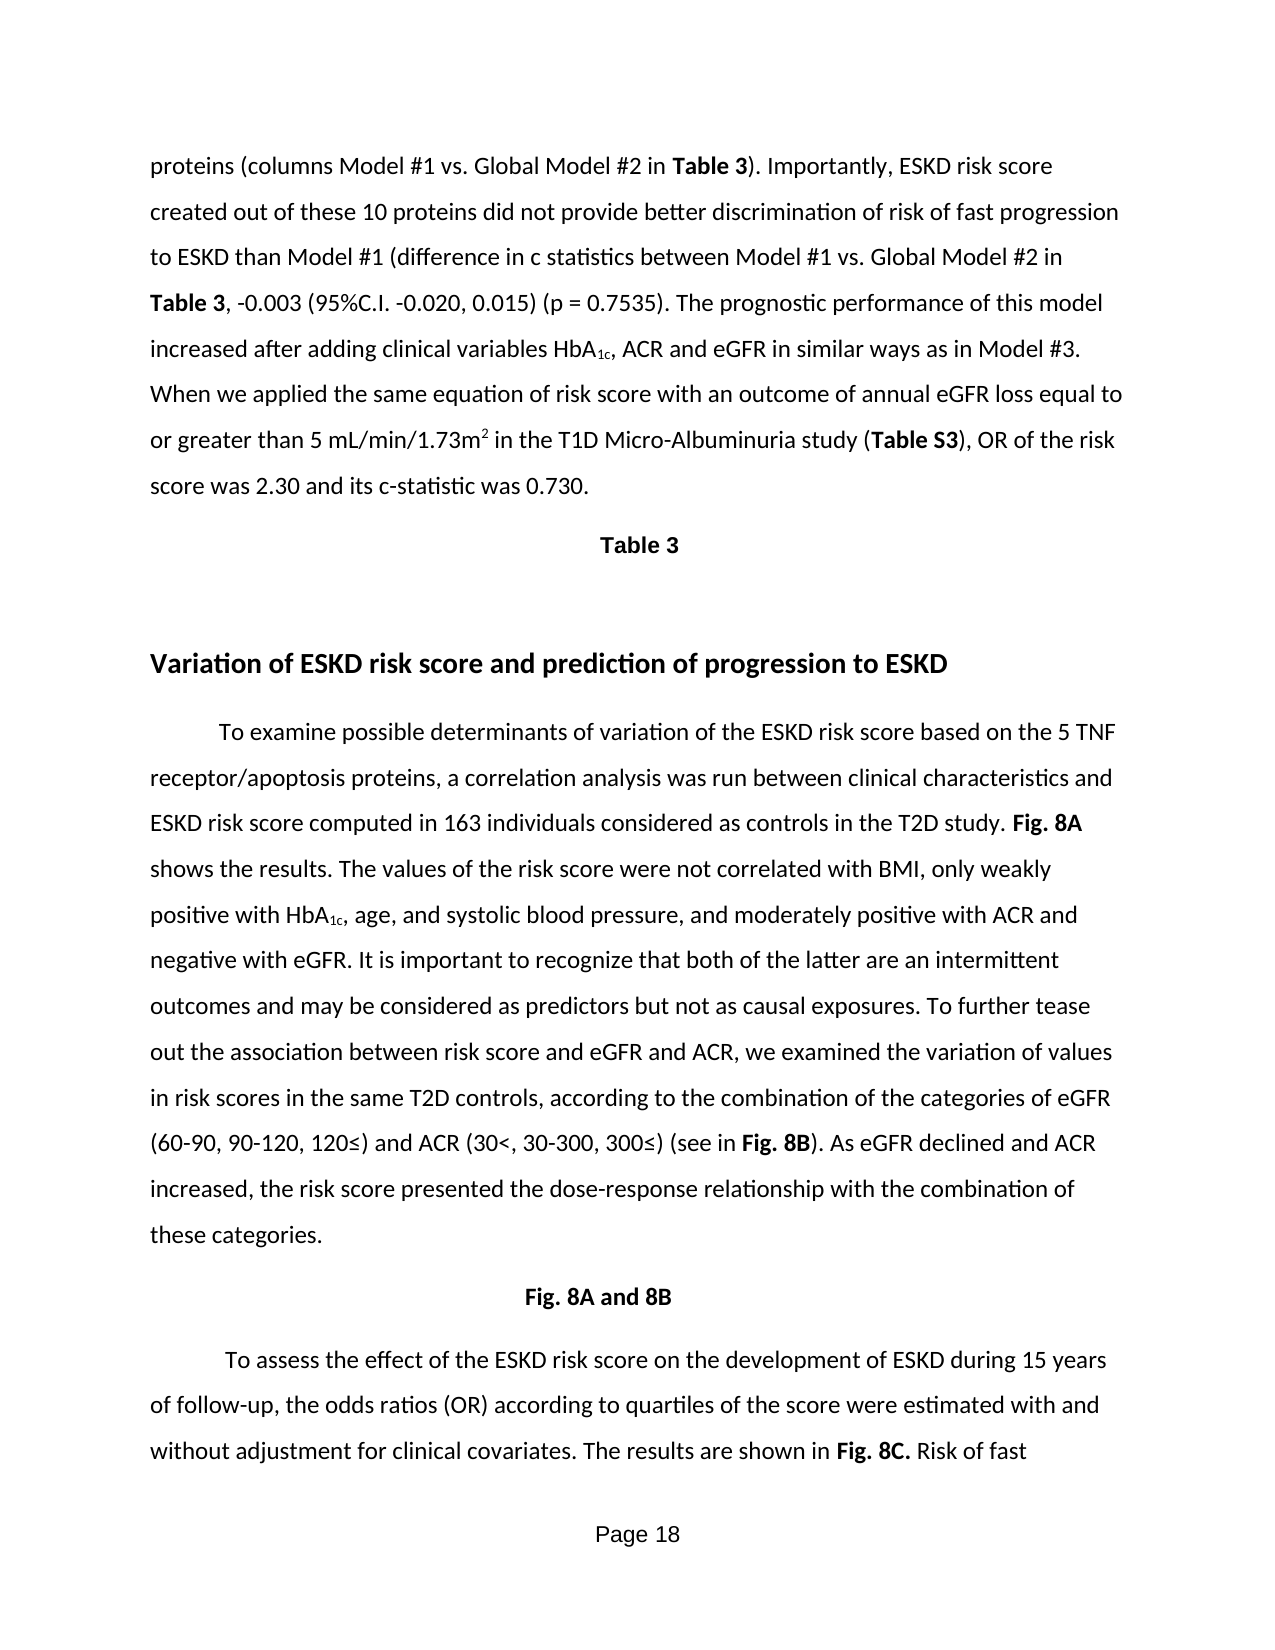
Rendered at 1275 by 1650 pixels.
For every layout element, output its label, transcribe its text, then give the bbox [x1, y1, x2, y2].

text Table 3 [525, 532, 1128, 559]
text To examine possible determinants of variation of the ESKD risk score based on the 5 TNF receptor/apoptosis proteins, a correlation analysis was run between clinical characteristics and ESKD risk score computed in 163 individuals considered as controls in the T2D study. Fig. 8A shows the results. The values of the risk score were not correlated with BMI, only weakly positive with HbA1c, age, and systolic blood pressure, and moderately positive with ACR and negative with eGFR. It is important to recognize that both of the latter are an intermittent outcomes and may be considered as predictors but not as causal exposures. To further tease out the association between risk score and eGFR and ACR, we examined the variation of values in risk scores in the same T2D controls, according to the combination of the categories of eGFR (60-90, 90-120, 120≤) and ACR (30<, 30-300, 300≤) (see in Fig. 8B). As eGFR declined and ACR increased, the risk score presented the dose-response relationship with the combination of these categories. [150, 716, 1128, 1249]
text Fig. 8A and 8B [450, 1281, 1128, 1312]
text Variation of ESKD risk score and prediction of progression to ESKD [150, 645, 1125, 680]
